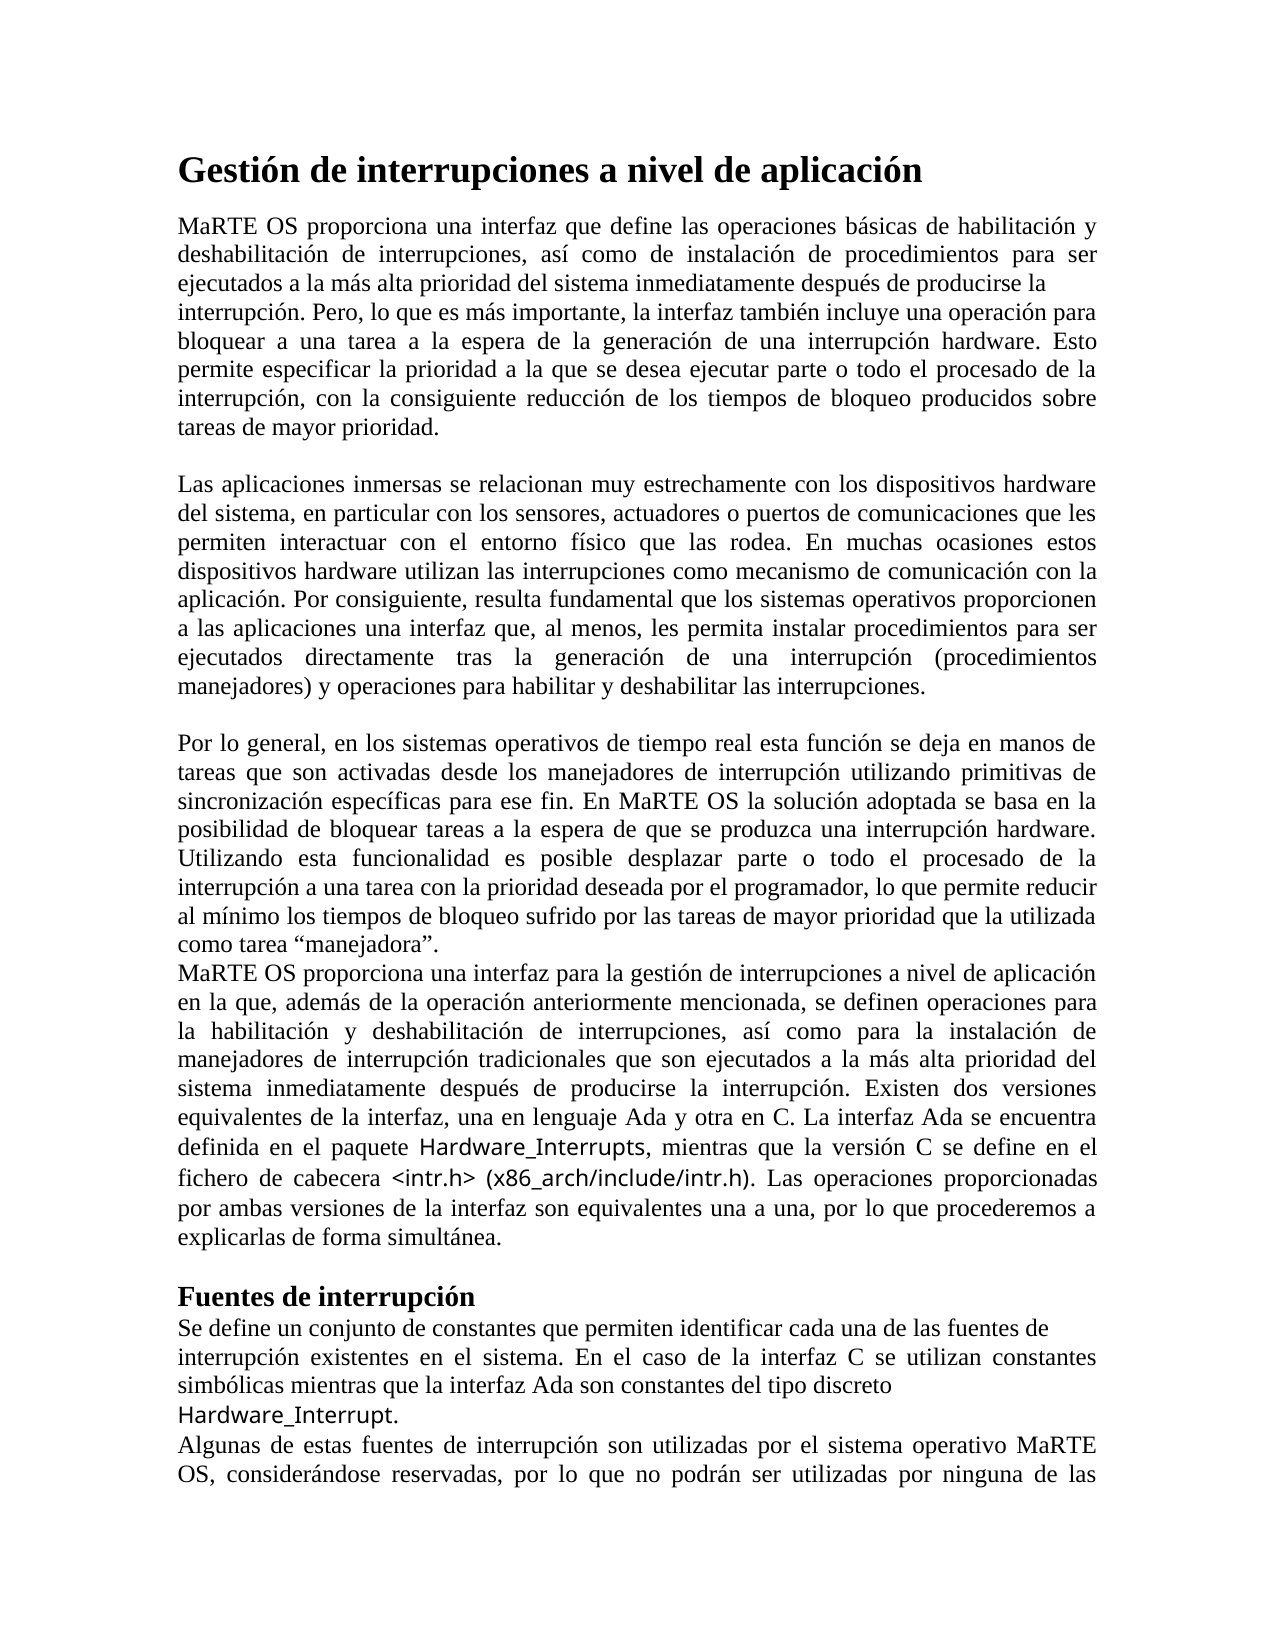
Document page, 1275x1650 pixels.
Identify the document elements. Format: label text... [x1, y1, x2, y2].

text Gestión de interrupciones a nivel de aplicación [177, 148, 1098, 191]
text interrupción existentes en el sistema. En el caso de la interfaz C se utilizan constantes simbólicas mientras que la interfaz Ada son constantes del tipo discreto [177, 1342, 1098, 1399]
text Por lo general, en los sistemas operativos de tiempo real esta función se deja en manos de tareas que son activadas desde los manejadores de interrupción utilizando primitivas de sincronización específicas para ese fin. En MaRTE OS la solución adoptada se basa en la posibilidad de bloquear tareas a la espera de que se produzca una interrupción hardware. Utilizando esta funcionalidad es posible desplazar parte o todo el procesado de la interrupción a una tarea con la prioridad deseada por el programador, lo que permite reducir al mínimo los tiempos de bloqueo sufrido por las tareas de mayor prioridad que la utilizada como tarea “manejadora”. [177, 728, 1098, 958]
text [177, 1431, 1098, 1488]
text Se define un conjunto de constantes que permiten identificar cada una de las fuentes de [177, 1313, 1098, 1342]
text Fuentes de interrupción [177, 1279, 1098, 1313]
text interrupción. Pero, lo que es más importante, la interfaz también incluye una operación para [177, 297, 1098, 326]
text MaRTE OS proporciona una interfaz que define las operaciones básicas de habilitación y deshabilitación de interrupciones, así como de instalación de procedimientos para ser ejecutados a la más alta prioridad del sistema inmediatamente después de producirse la [177, 211, 1098, 297]
text Hardware_Interrupt. [177, 1399, 1098, 1431]
text bloquear a una tarea a la espera de la generación de una interrupción hardware. Esto permite especificar la prioridad a la que se desea ejecutar parte o todo el procesado de la interrupción, con la consiguiente reducción de los tiempos de bloqueo producidos sobre tareas de mayor prioridad. [177, 326, 1098, 441]
text Las aplicaciones inmersas se relacionan muy estrechamente con los dispositivos hardware del sistema, en particular con los sensores, actuadores o puertos de comunicaciones que les permiten interactuar con el entorno físico que las rodea. En muchas ocasiones estos dispositivos hardware utilizan las interrupciones como mecanismo de comunicación con la aplicación. Por consiguiente, resulta fundamental que los sistemas operativos proporcionen a las aplicaciones una interfaz que, al menos, les permita instalar procedimientos para ser ejecutados directamente tras la generación de una interrupción (procedimientos manejadores) y operaciones para habilitar y deshabilitar las interrupciones. [177, 469, 1098, 699]
text MaRTE OS proporciona una interfaz para la gestión de interrupciones a nivel de aplicación en la que, además de la operación anteriormente mencionada, se definen operaciones para la habilitación y deshabilitación de interrupciones, así como para la instalación de manejadores de interrupción tradicionales que son ejecutados a la más alta prioridad del sistema inmediatamente después de producirse la interrupción. Existen dos versiones equivalentes de la interfaz, una en lenguaje Ada y otra en C. La interfaz Ada se encuentra definida en el paquete Hardware_Interrupts, mientras que la versión C se define en el fichero de cabecera <intr.h> (x86_arch/include/intr.h). Las operaciones proporcionadas por ambas versiones de la interfaz son equivalentes una a una, por lo que procederemos a explicarlas de forma simultánea. [177, 958, 1098, 1251]
